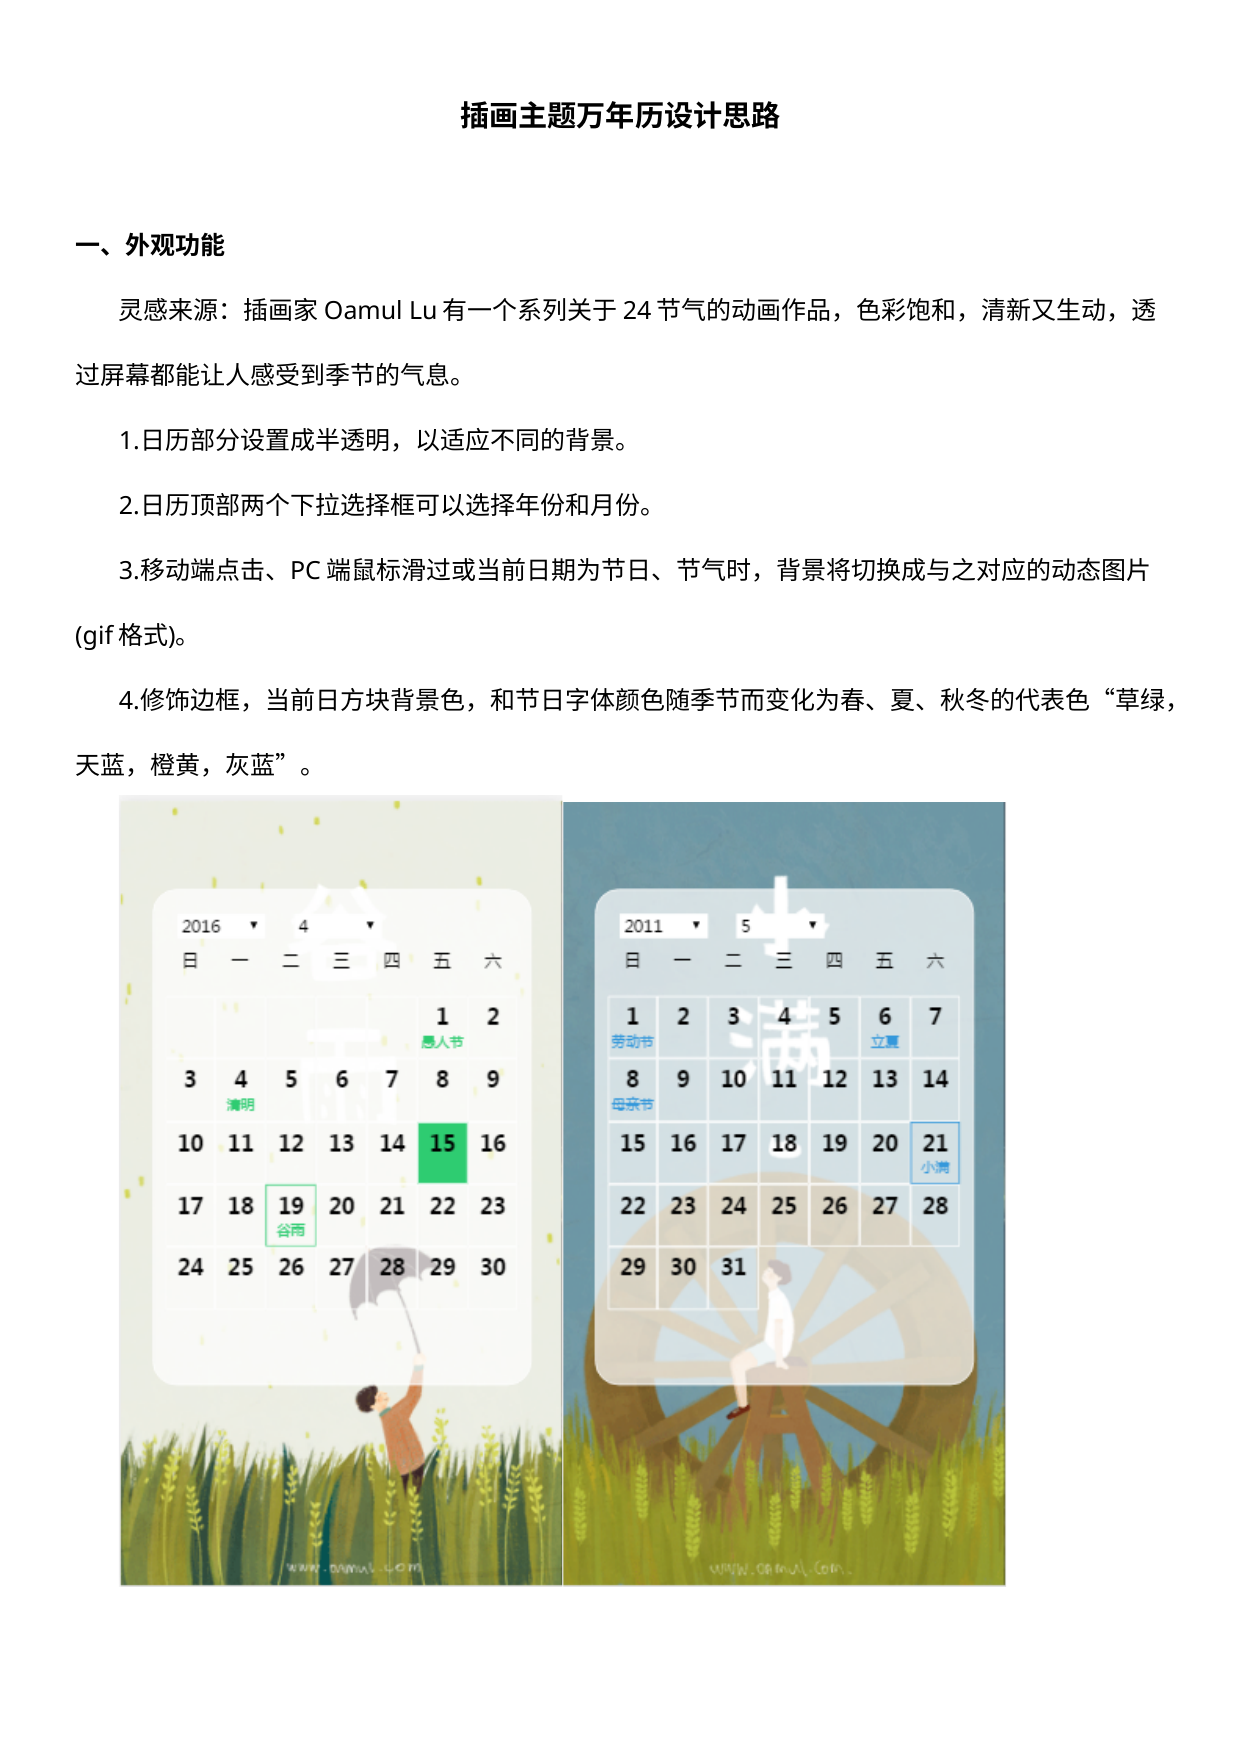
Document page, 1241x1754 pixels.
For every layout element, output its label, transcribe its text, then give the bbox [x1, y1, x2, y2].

list 外观功能 [75, 211, 1165, 276]
list 4.修饰边框，当前日方块背景色，和节日字体颜色随季节而变化为春、夏、秋冬的代表色“草绿，天蓝，橙黄，灰蓝”。 [75, 666, 1165, 796]
list 3.移动端点击、PC端鼠标滑过或当前日期为节日、节气时，背景将切换成与之对应的动态图片(gif格式)。 [75, 536, 1165, 666]
list 2.日历顶部两个下拉选择框可以选择年份和月份。 [75, 471, 1165, 536]
picture [118, 795, 1007, 1587]
list 灵感来源：插画家Oamul Lu有一个系列关于24节气的动画作品，色彩饱和，清新又生动，透过屏幕都能让人感受到季节的气息。 [75, 276, 1165, 406]
text 插画主题万年历设计思路 [75, 81, 1165, 146]
list 1.日历部分设置成半透明，以适应不同的背景。 [75, 406, 1165, 471]
